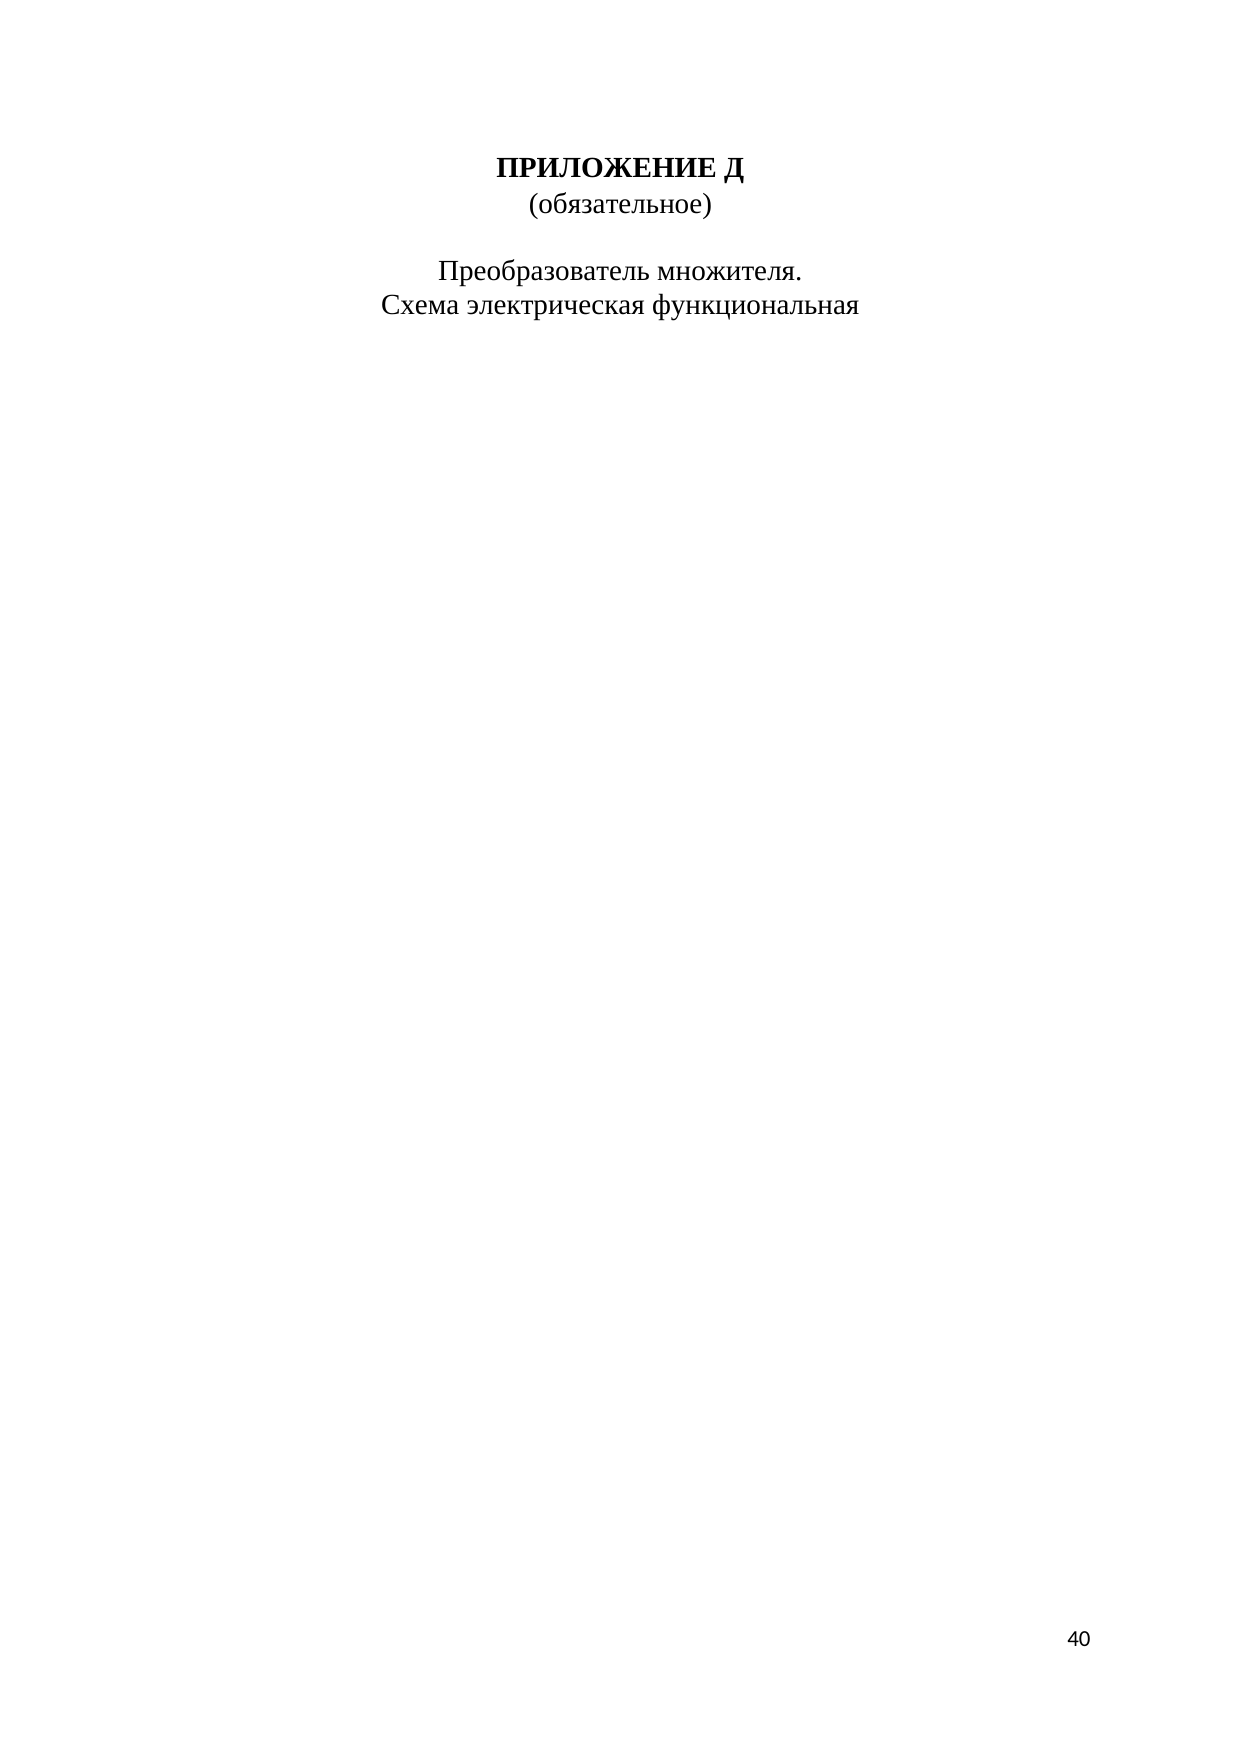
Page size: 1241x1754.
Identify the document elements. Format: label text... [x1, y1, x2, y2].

subtitle ПРИЛОЖЕНИЕ Д [150, 150, 1090, 183]
text Схема электрическая функциональная [150, 287, 1090, 320]
text (обязательное) [150, 186, 1090, 220]
text Преобразователь множителя. [150, 253, 1090, 287]
